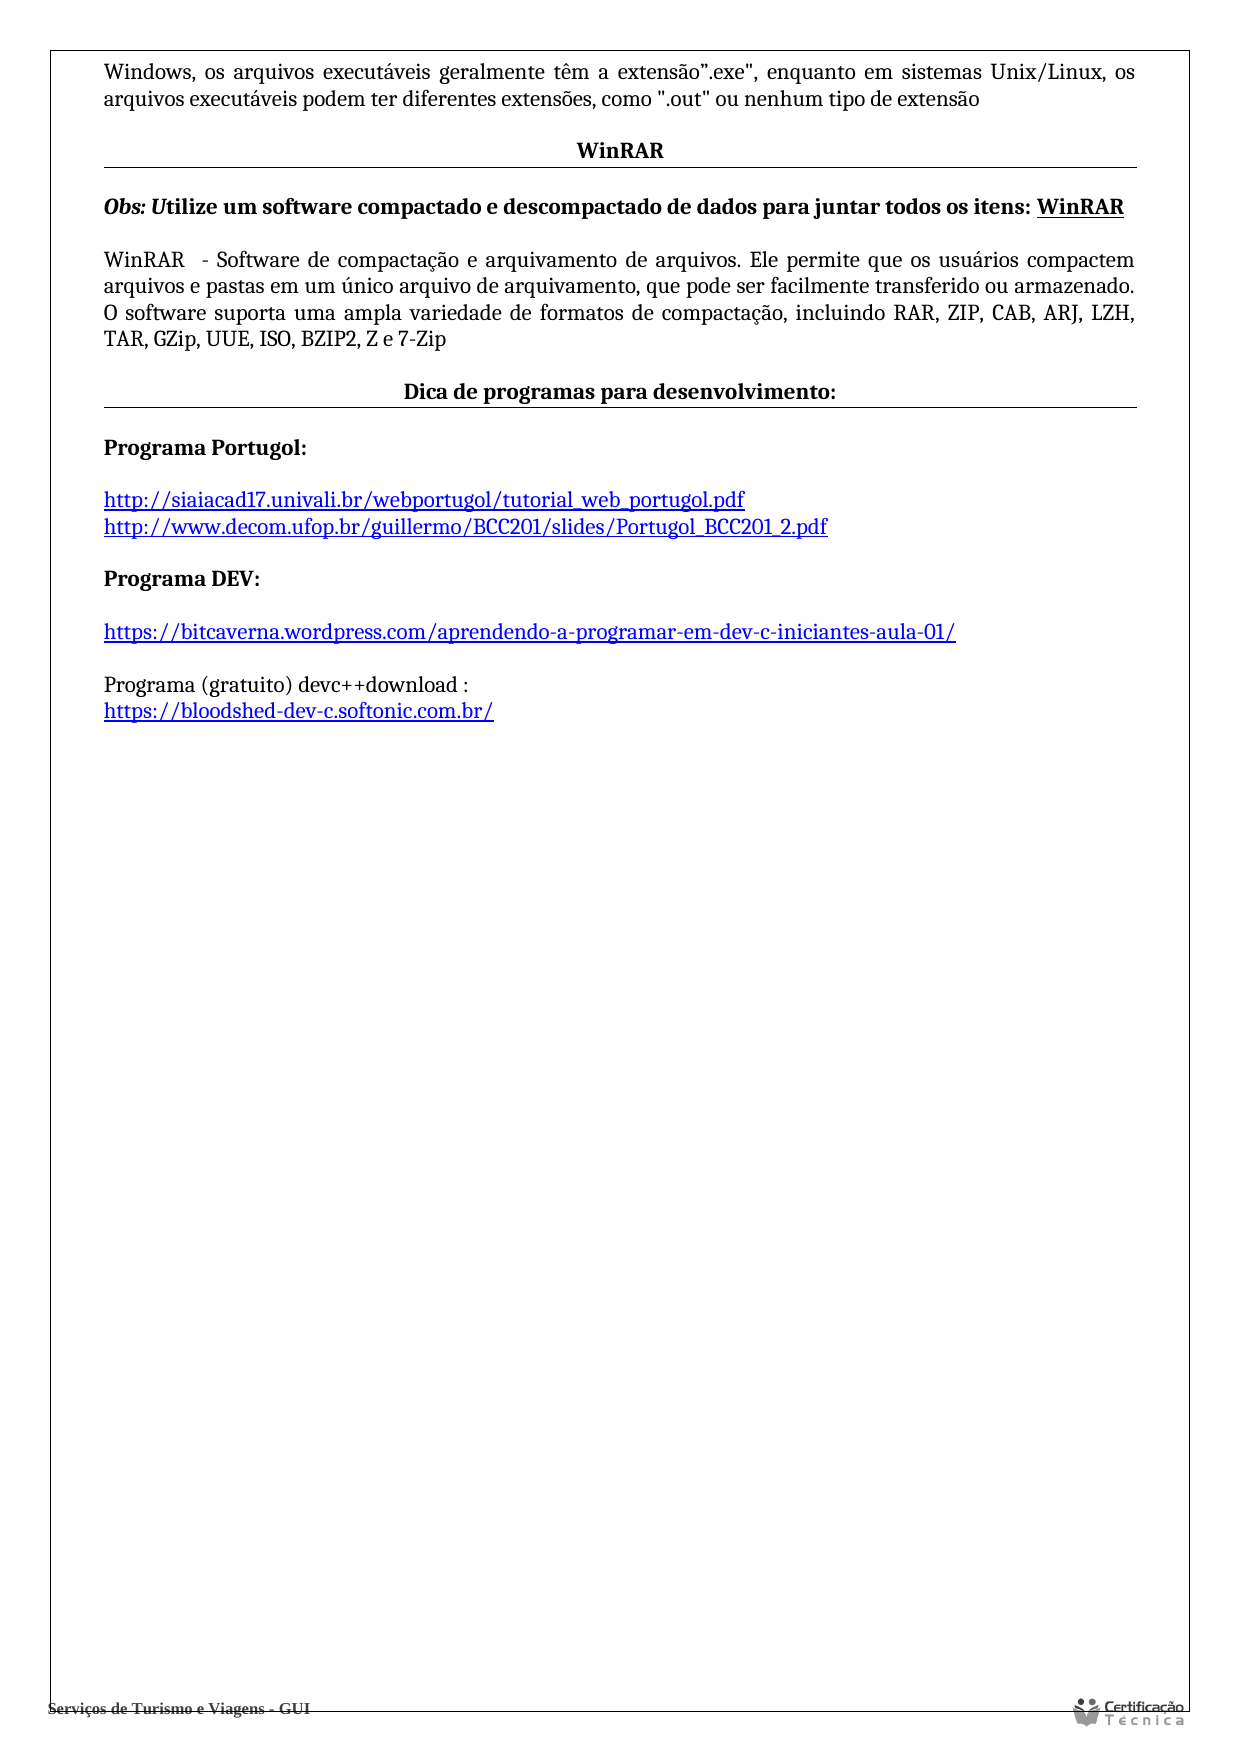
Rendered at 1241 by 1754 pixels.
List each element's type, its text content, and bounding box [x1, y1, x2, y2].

text WinRAR [103, 138, 1137, 168]
text Programa DEV: [103, 566, 1137, 592]
text https://bitcaverna.wordpress.com/aprendendo-a-programar-em-dev-c-iniciantes-aula-01/ [103, 619, 1137, 645]
picture [1068, 1693, 1189, 1711]
text Programa Portugol: [103, 434, 1137, 461]
text Obs: Utilize um software compactado e descompactado de dados para juntar todos os itens: WinRAR [103, 194, 1137, 220]
picture [1068, 1712, 1189, 1731]
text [103, 59, 1137, 112]
text http://www.decom.ufop.br/guillermo/BCC201/slides/Portugol_BCC201_2.pdf [103, 513, 1137, 540]
text WinRAR - Software de compactação e arquivamento de arquivos. Ele permite que os usuários compactem arquivos e pastas em um único arquivo de arquivamento, que pode ser facilmente transferido ou armazenado. O software suporta uma ampla variedade de formatos de compactação, incluindo RAR, ZIP, CAB, ARJ, LZH, TAR, GZip, UUE, ISO, BZIP2, Z e 7-Zip [103, 247, 1137, 352]
text https://bloodshed-dev-c.softonic.com.br/ [103, 698, 1137, 724]
text http://siaiacad17.univali.br/webportugol/tutorial_web_portugol.pdf [103, 487, 1137, 513]
list Dica de programas para desenvolvimento: [103, 378, 1137, 408]
text Programa (gratuito) devc++download : [103, 672, 1137, 698]
